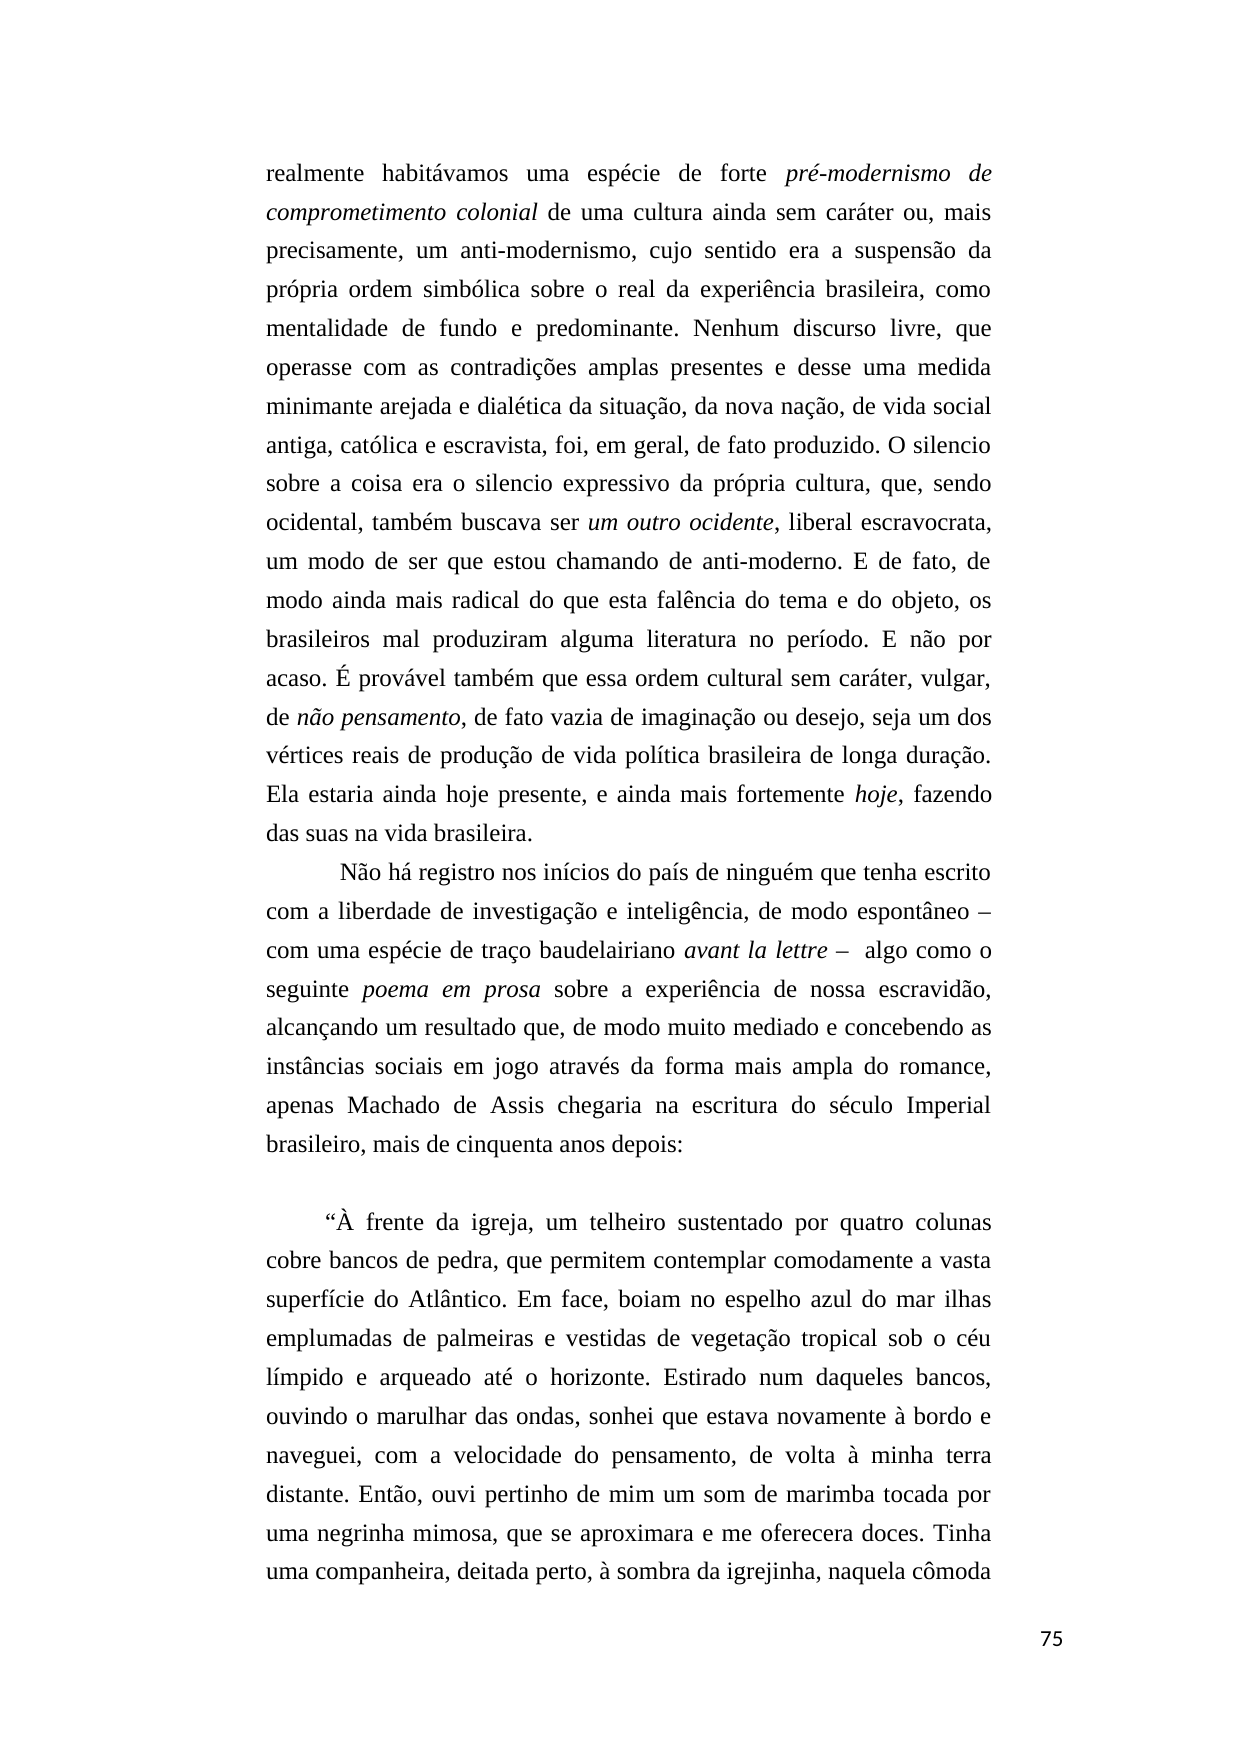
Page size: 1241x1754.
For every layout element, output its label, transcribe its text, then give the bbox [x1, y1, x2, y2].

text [266, 148, 992, 847]
text Não há registro nos inícios do país de ninguém que tenha escrito com a liberdade de investigação e inteligência, de modo espontâneo – com uma espécie de traço baudelairiano avant la lettre – algo como o seguinte poema em prosa sobre a experiência de nossa escravidão, alcançando um resultado que, de modo muito mediado e concebendo as instâncias sociais em jogo através da forma mais ampla do romance, apenas Machado de Assis chegaria na escritura do século Imperial brasileiro, mais de cinquenta anos depois: [266, 847, 992, 1158]
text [266, 1197, 992, 1585]
